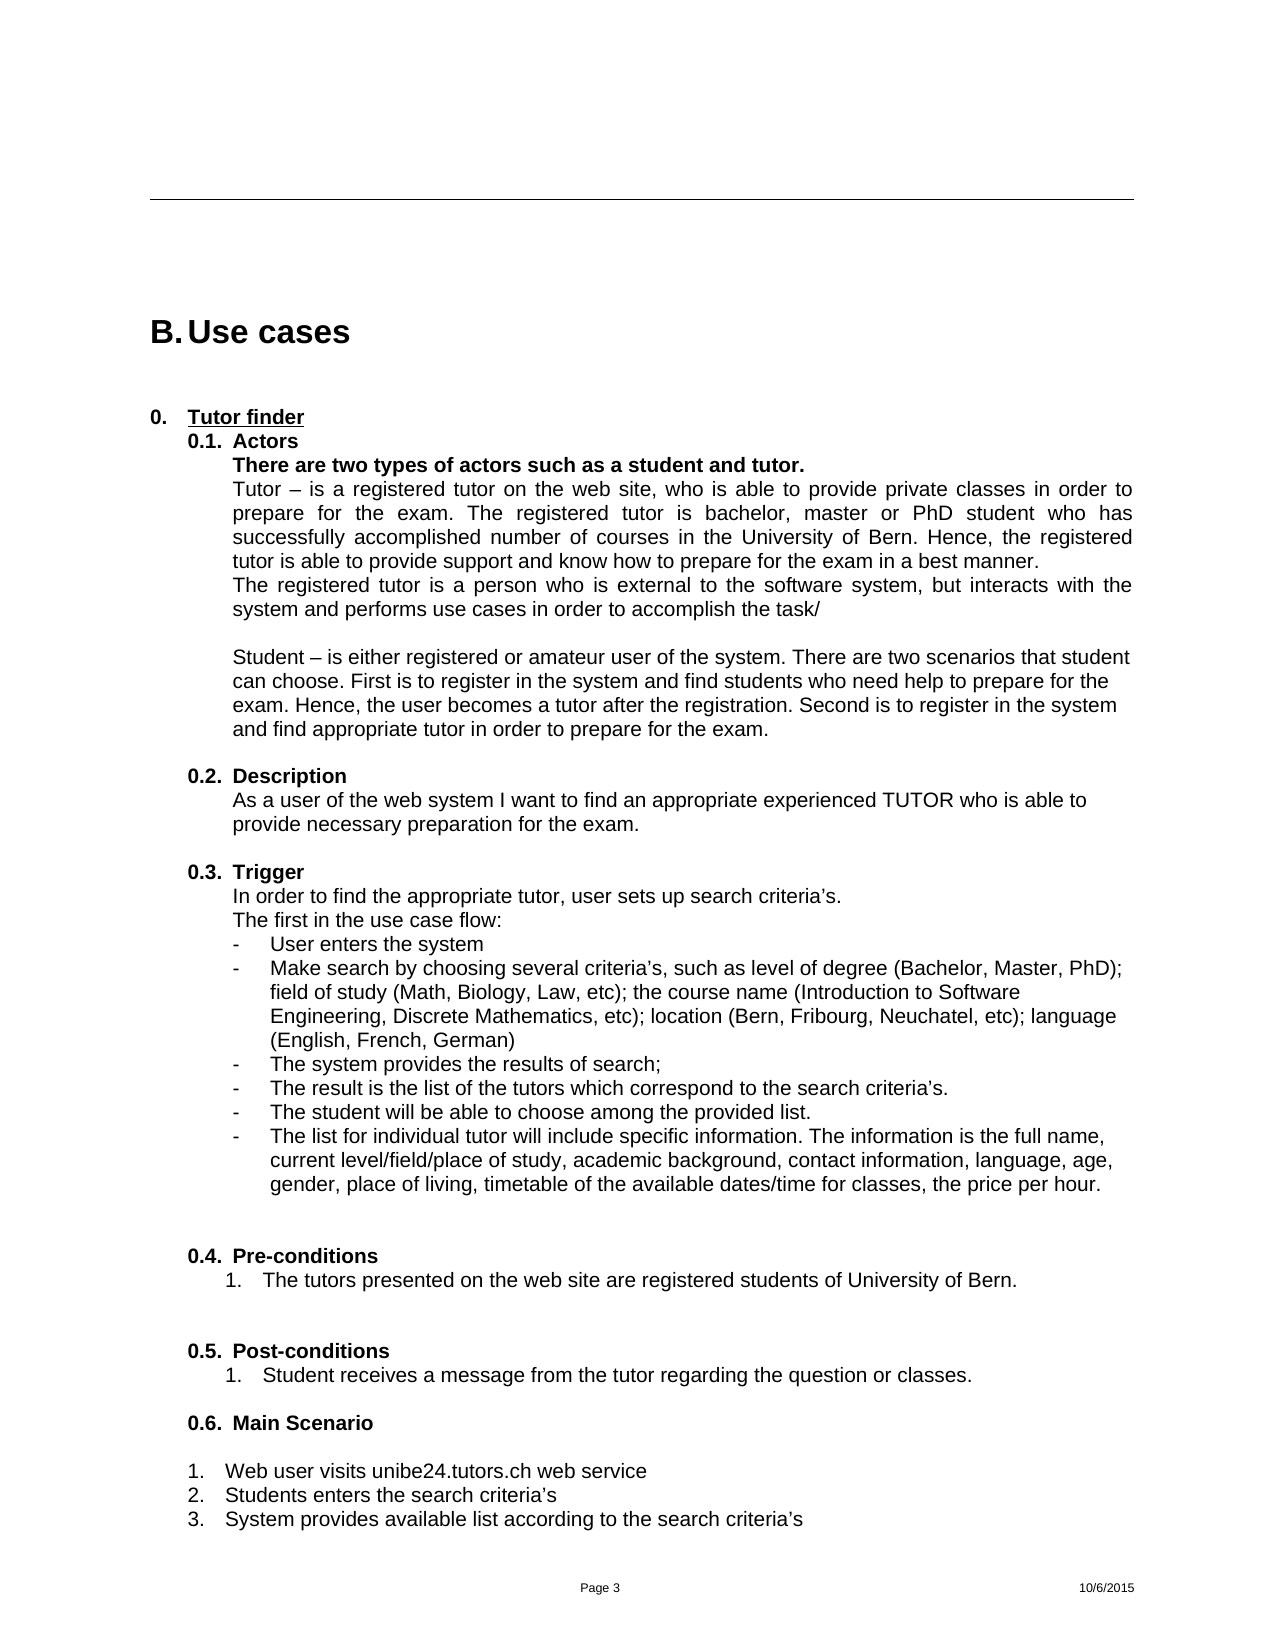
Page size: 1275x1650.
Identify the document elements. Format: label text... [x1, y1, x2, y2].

list As a user of the web system I want to find an appropriate experienced TUTOR who is able to provide necessary preparation for the exam. [232, 788, 1134, 836]
list Student receives a message from the tutor regarding the question or classes. [225, 1363, 1134, 1387]
list The tutors presented on the web site are registered students of University of Bern. [225, 1267, 1134, 1291]
list System provides available list according to the search criteria’s [187, 1507, 1134, 1531]
list The system provides the results of search; [232, 1052, 1134, 1076]
list There are two types of actors such as a student and tutor. [232, 453, 1134, 477]
list The student will be able to choose among the provided list. [232, 1100, 1134, 1124]
list Main Scenario [187, 1411, 1134, 1435]
list Tutor – is a registered tutor on the web site, who is able to provide private classes in order to prepare for the exam. The registered tutor is bachelor, master or PhD student who has successfully accomplished number of courses in the University of Bern. Hence, the registered tutor is able to provide support and know how to prepare for the exam in a best manner. [232, 477, 1134, 573]
list Pre-conditions [187, 1243, 1134, 1267]
list The result is the list of the tutors which correspond to the search criteria’s. [232, 1076, 1134, 1100]
list Actors [187, 429, 1134, 453]
list Web user visits unibe24.tutors.ch web service [187, 1459, 1134, 1483]
list The registered tutor is a person who is external to the software system, but interacts with the system and performs use cases in order to accomplish the task/ [232, 573, 1134, 621]
list Tutor finder [150, 405, 1134, 429]
list Student – is either registered or amateur user of the system. There are two scenarios that student can choose. First is to register in the system and find students who need help to prepare for the exam. Hence, the user becomes a tutor after the registration. Second is to register in the system and find appropriate tutor in order to prepare for the exam. [232, 644, 1134, 740]
list In order to find the appropriate tutor, user sets up search criteria’s. [232, 884, 1134, 908]
list Students enters the search criteria’s [187, 1483, 1134, 1507]
list The list for individual tutor will include specific information. The information is the full name, current level/field/place of study, academic background, contact information, language, age, gender, place of living, timetable of the available dates/time for classes, the price per hour. [232, 1124, 1134, 1196]
list The first in the use case flow: [232, 908, 1134, 932]
list Post-conditions [187, 1339, 1134, 1363]
list User enters the system [232, 932, 1134, 956]
list Description [187, 764, 1134, 788]
list Trigger [187, 860, 1134, 884]
list Make search by choosing several criteria’s, such as level of degree (Bachelor, Master, PhD); field of study (Math, Biology, Law, etc); the course name (Introduction to Software Engineering, Discrete Mathematics, etc); location (Bern, Fribourg, Neuchatel, etc); language (English, French, German) [232, 956, 1134, 1052]
subtitle Use cases [150, 312, 1134, 351]
